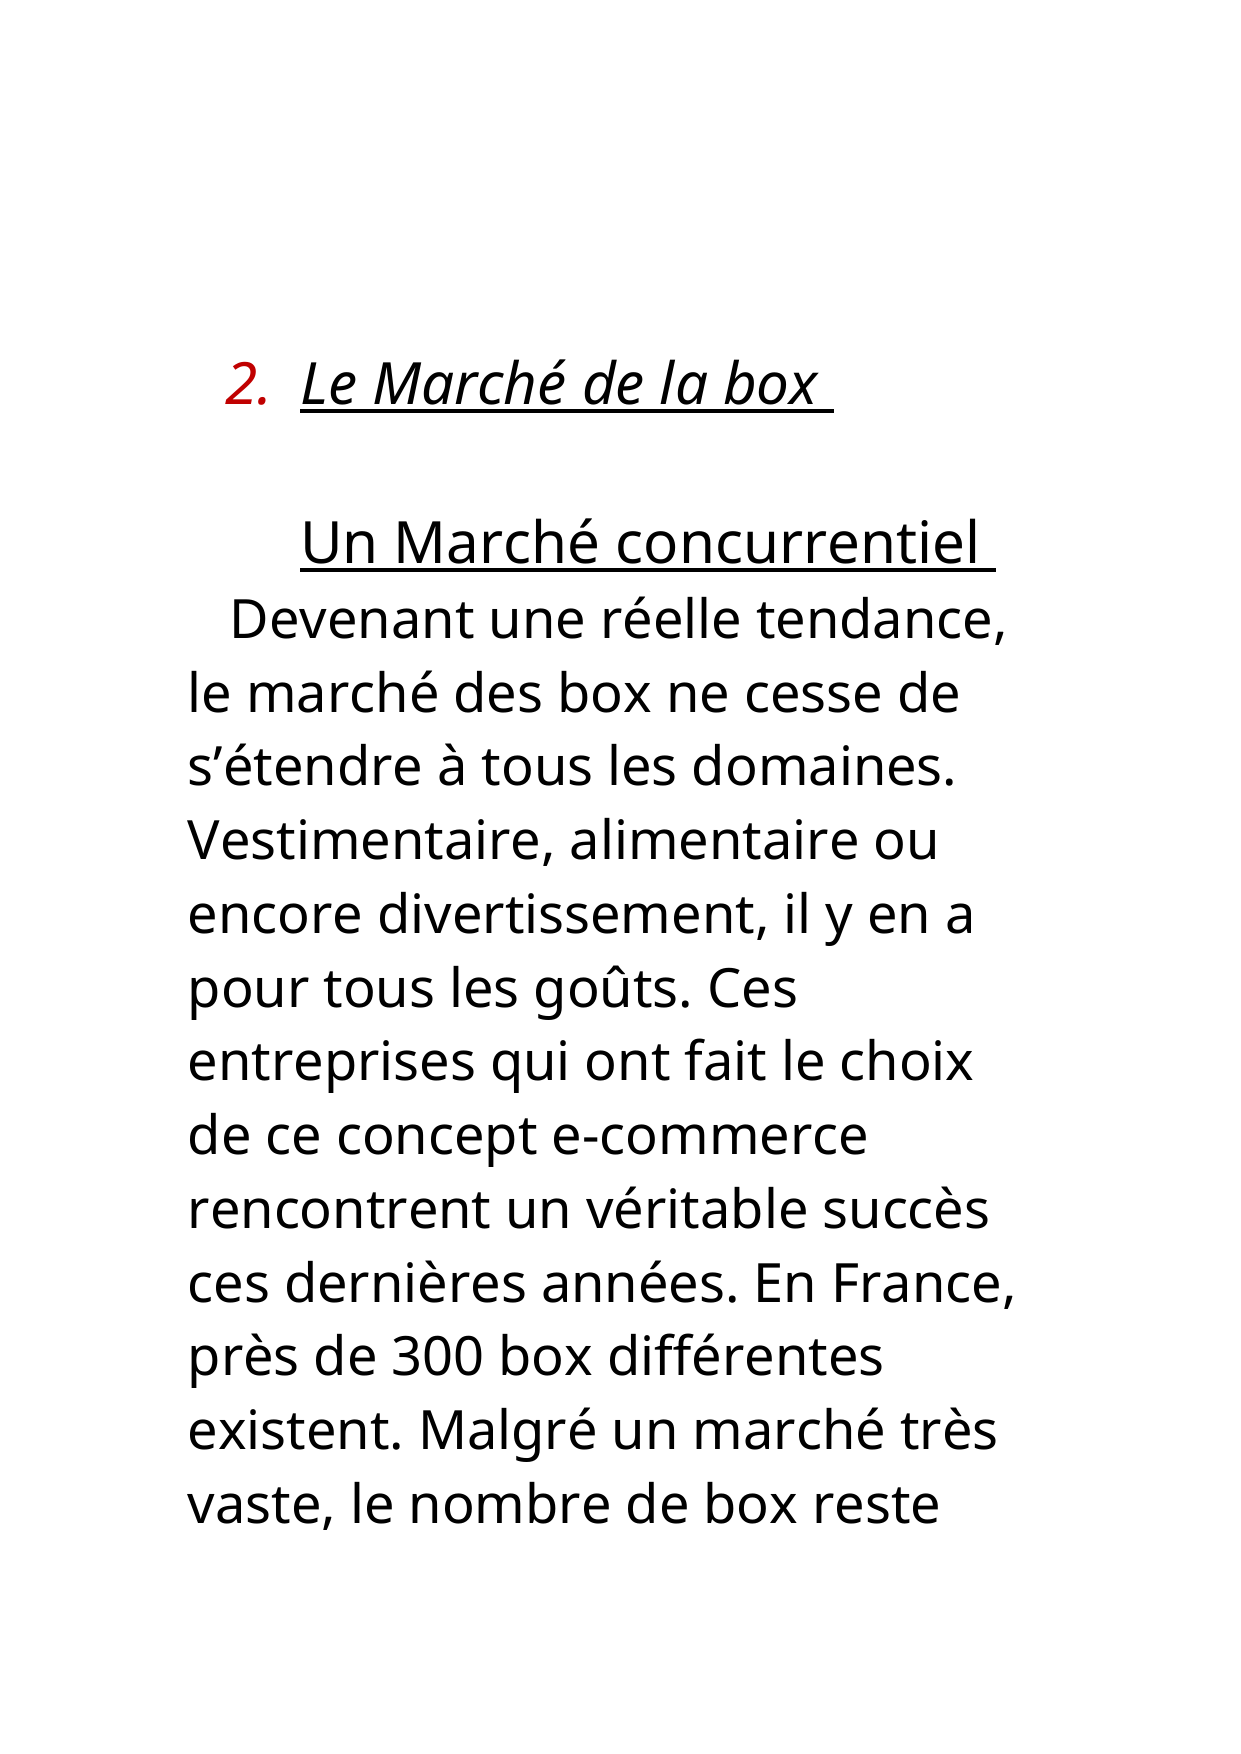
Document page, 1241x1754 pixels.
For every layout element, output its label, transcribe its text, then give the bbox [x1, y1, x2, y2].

list Le Marché de la box [225, 342, 1053, 421]
list Un Marché concurrentiel [300, 501, 1053, 580]
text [187, 580, 1053, 1539]
